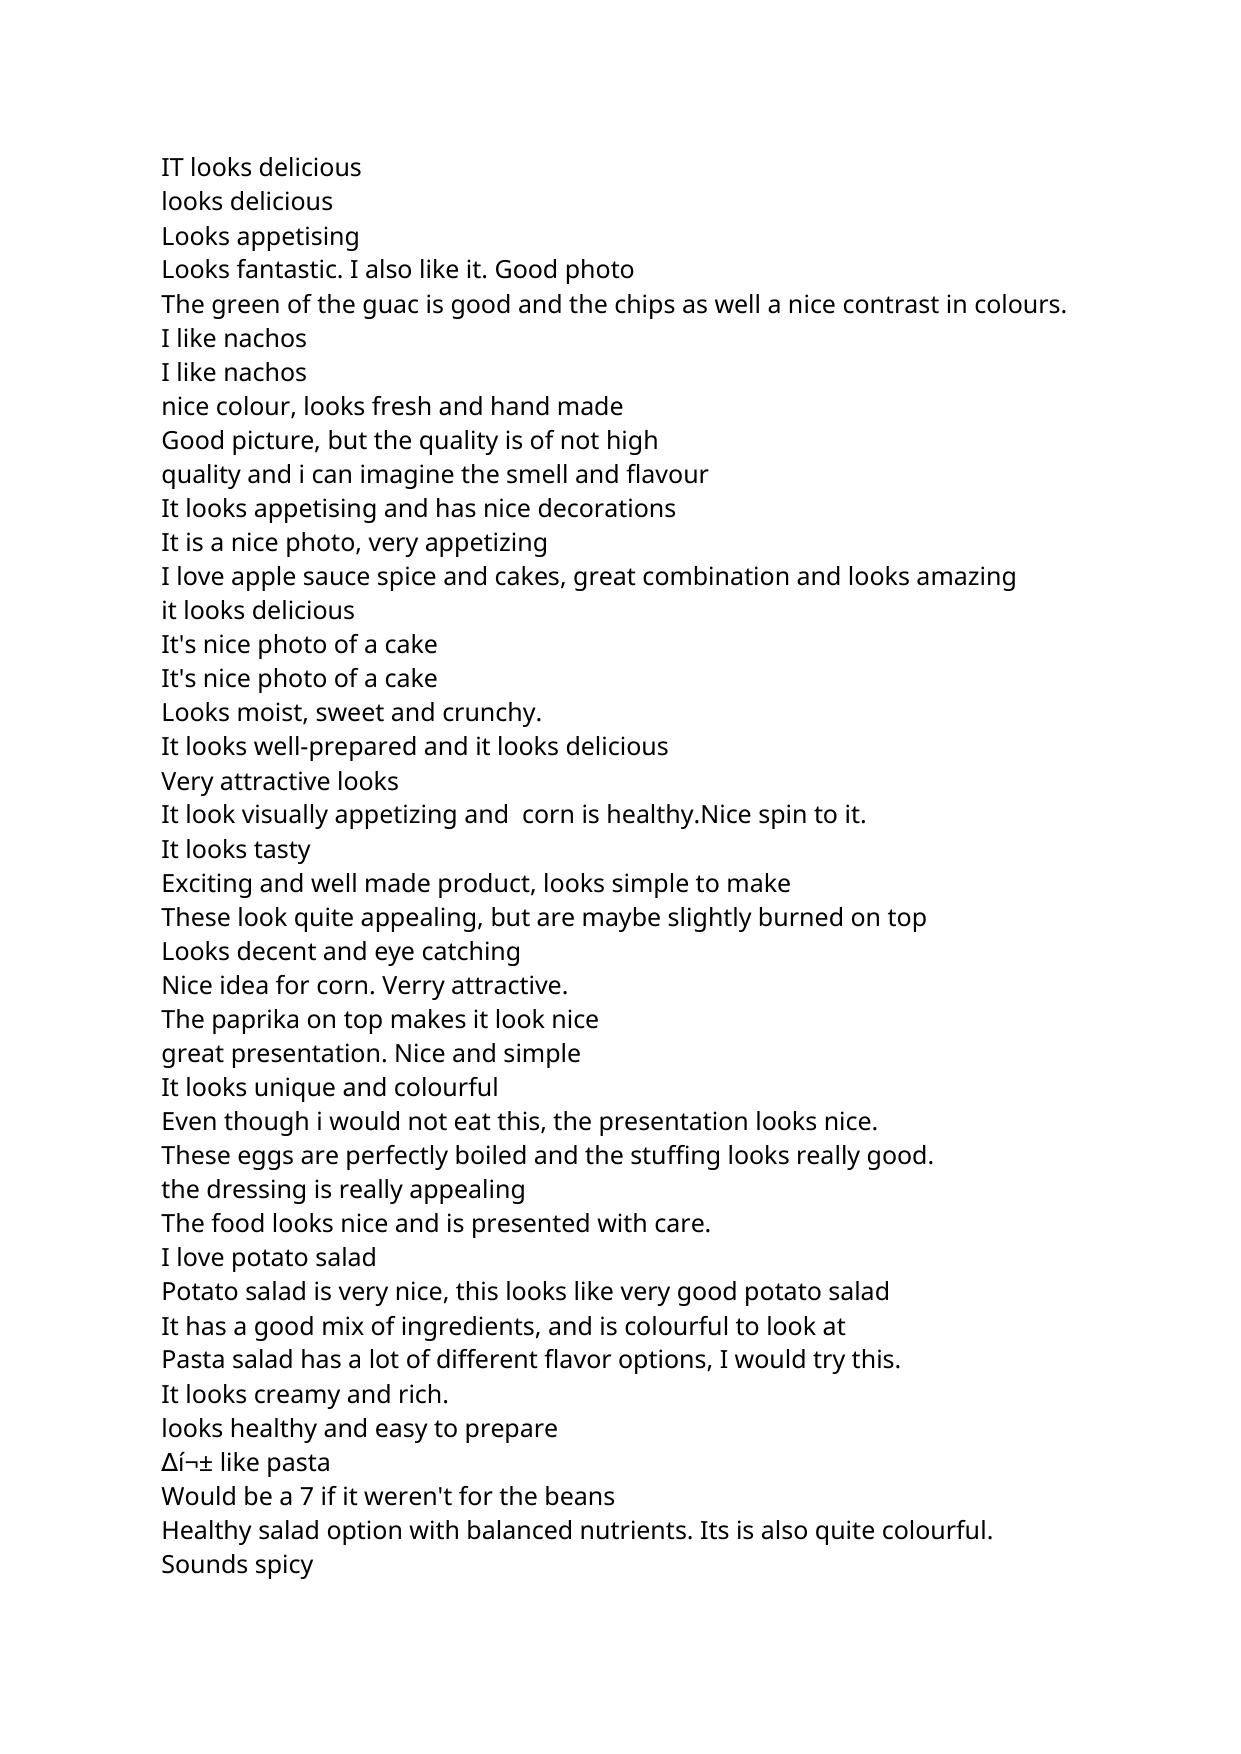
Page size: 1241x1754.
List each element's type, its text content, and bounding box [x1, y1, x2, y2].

table_cell looks delicious [150, 184, 1090, 218]
table_cell It looks well-prepared and it looks delicious [150, 729, 1090, 763]
table_cell These look quite appealing, but are maybe slightly burned on top [150, 899, 1090, 933]
table_cell nice colour, looks fresh and hand made [150, 389, 1090, 422]
table_cell I love potato salad [150, 1240, 1090, 1274]
table_cell Even though i would not eat this, the presentation looks nice. [150, 1104, 1090, 1138]
table_cell Healthy salad option with balanced nutrients. Its is also quite colourful. [150, 1513, 1090, 1547]
table_cell Looks appetising [150, 218, 1090, 252]
table_cell It looks creamy and rich. [150, 1376, 1090, 1410]
table_cell I like nachos [150, 320, 1090, 354]
table_cell These eggs are perfectly boiled and the stuffing looks really good. [150, 1138, 1090, 1172]
table_cell Looks decent and eye catching [150, 934, 1090, 967]
table_cell It looks unique and colourful [150, 1070, 1090, 1104]
table_cell I love apple sauce spice and cakes, great combination and looks amazing [150, 559, 1090, 593]
table_cell The food looks nice and is presented with care. [150, 1206, 1090, 1240]
table_cell ∆í¬± like pasta [150, 1444, 1090, 1478]
table_cell quality and i can imagine the smell and flavour [150, 457, 1090, 491]
table_cell I like nachos [150, 354, 1090, 388]
table_cell looks healthy and easy to prepare [150, 1410, 1090, 1444]
table_cell Looks fantastic. I also like it. Good photo [150, 252, 1090, 286]
table_cell The green of the guac is good and the chips as well a nice contrast in colours. [150, 286, 1090, 320]
table_cell Potato salad is very nice, this looks like very good potato salad [150, 1274, 1090, 1308]
table_cell It has a good mix of ingredients, and is colourful to look at [150, 1308, 1090, 1342]
table_cell great presentation. Nice and simple [150, 1036, 1090, 1070]
table_cell it looks delicious [150, 593, 1090, 627]
table_cell It looks tasty [150, 831, 1090, 865]
table_cell It's nice photo of a cake [150, 627, 1090, 661]
table_cell It's nice photo of a cake [150, 661, 1090, 695]
table_cell It look visually appetizing and corn is healthy.Nice spin to it. [150, 797, 1090, 831]
table_cell Pasta salad has a lot of different flavor options, I would try this. [150, 1342, 1090, 1376]
table_cell IT looks delicious [150, 150, 1090, 184]
table_cell Very attractive looks [150, 763, 1090, 797]
table_cell Good picture, but the quality is of not high [150, 423, 1090, 457]
table_cell The paprika on top makes it look nice [150, 1002, 1090, 1036]
table_cell Sounds spicy [150, 1547, 1090, 1581]
table_cell It looks appetising and has nice decorations [150, 491, 1090, 525]
table_cell It is a nice photo, very appetizing [150, 525, 1090, 559]
table_cell Exciting and well made product, looks simple to make [150, 865, 1090, 899]
table_cell Looks moist, sweet and crunchy. [150, 695, 1090, 729]
table_cell the dressing is really appealing [150, 1172, 1090, 1206]
table_cell Nice idea for corn. Verry attractive. [150, 968, 1090, 1002]
table_cell Would be a 7 if it weren't for the beans [150, 1479, 1090, 1512]
